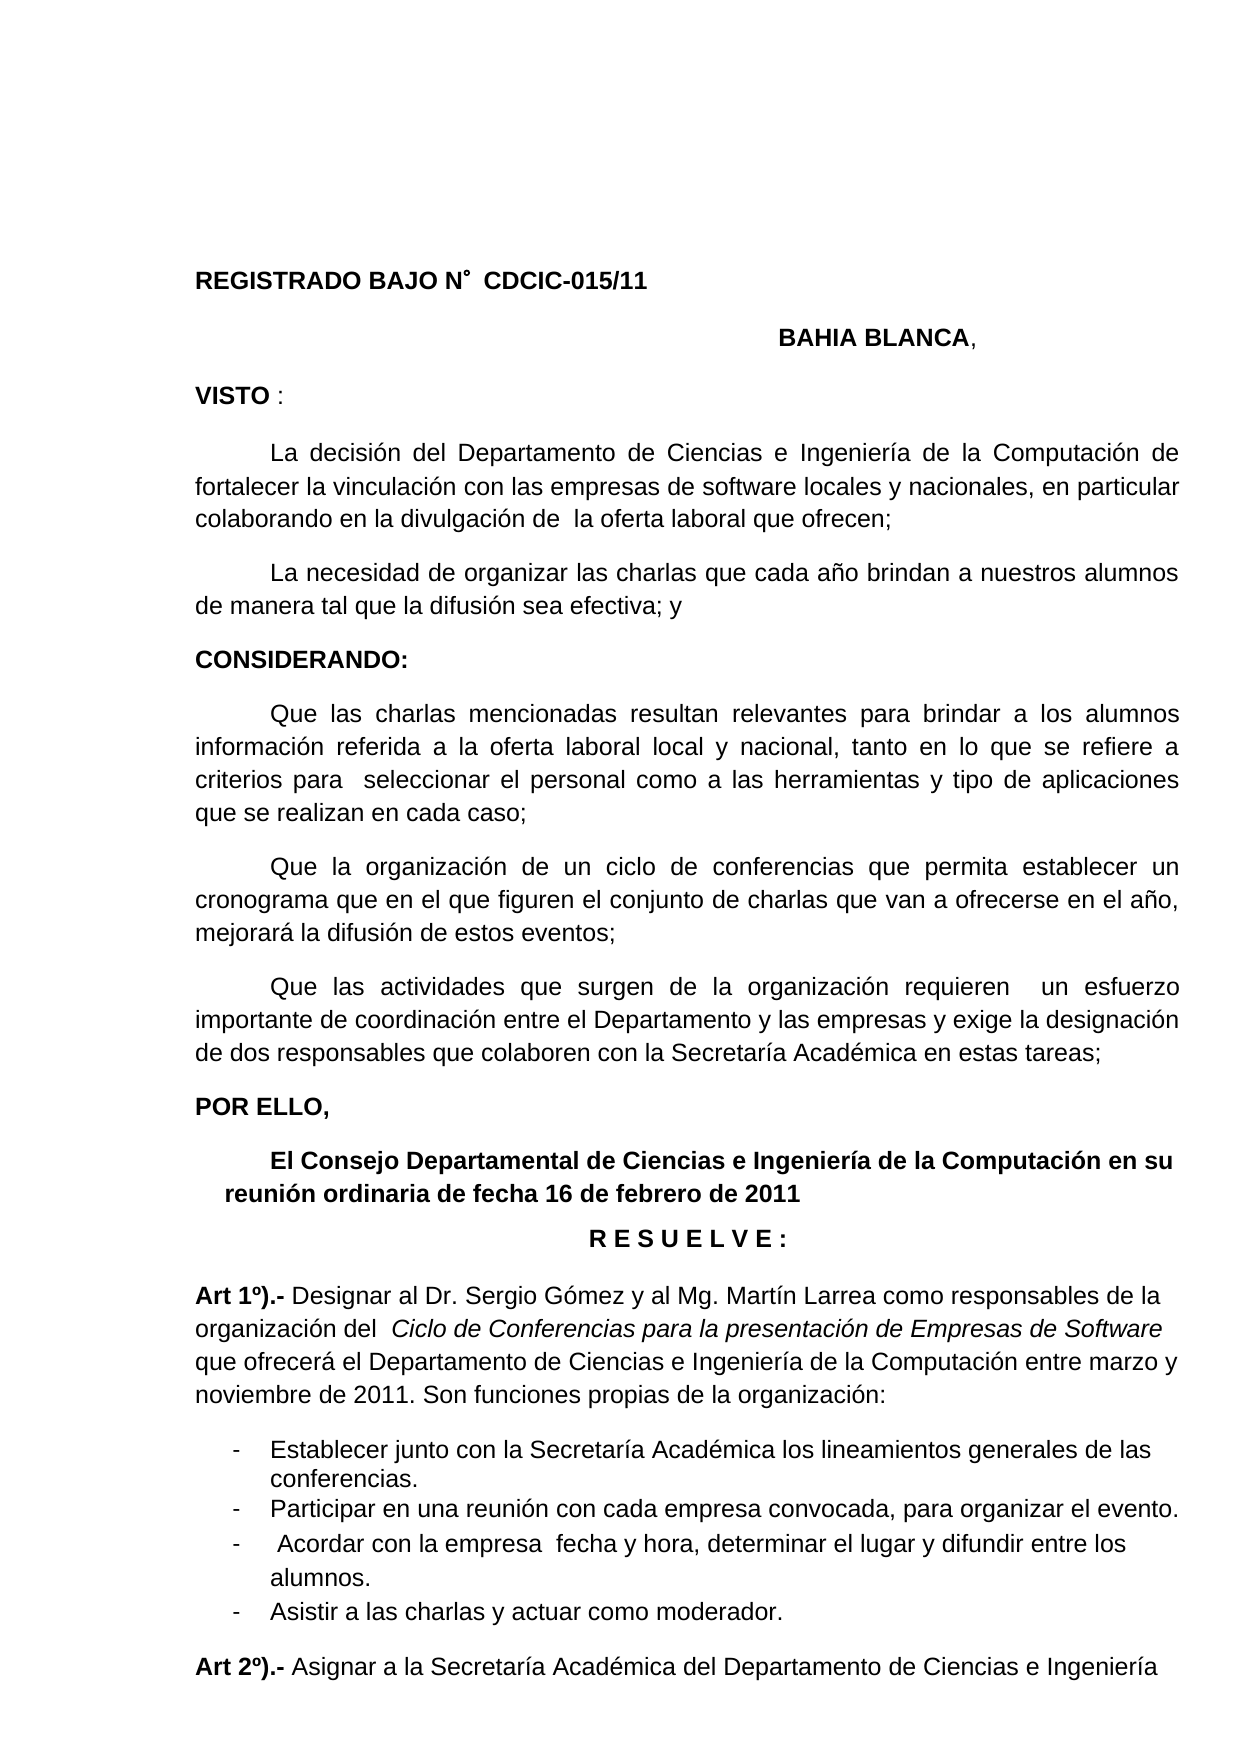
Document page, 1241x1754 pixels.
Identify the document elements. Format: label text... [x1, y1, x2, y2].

list Establecer junto con la Secretaría Académica los lineamientos generales de las conferencias. [232, 1434, 1181, 1493]
text El Consejo Departamental de Ciencias e Ingeniería de la Computación en su reunión ordinaria de fecha 16 de febrero de 2011 [224, 1146, 1181, 1207]
text REGISTRADO BAJO N CDCIC-015/11 [195, 266, 1181, 295]
list Acordar con la empresa fecha y hora, determinar el lugar y difundir entre los alumnos. [232, 1528, 1181, 1592]
text BAHIA BLANCA, [195, 323, 1181, 352]
text La necesidad de organizar las charlas que cada año brindan a nuestros alumnos de manera tal que la difusión sea efectiva; y [195, 558, 1181, 620]
text Que las actividades que surgen de la organización requieren un esfuerzo importante de coordinación entre el Departamento y las empresas y exige la designación de dos responsables que colaboren con la Secretaría Académica en estas tareas; [195, 972, 1181, 1067]
text VISTO : [195, 381, 1181, 410]
text Art 2º).- Asignar a la Secretaría Académica del Departamento de Ciencias e Ingeniería [195, 1652, 1181, 1681]
list Participar en una reunión con cada empresa convocada, para organizar el evento. [232, 1493, 1181, 1524]
list Asistir a las charlas y actuar como moderador. [232, 1596, 1181, 1626]
text Que las charlas mencionadas resultan relevantes para brindar a los alumnos información referida a la oferta laboral local y nacional, tanto en lo que se refiere a criterios para seleccionar el personal como a las herramientas y tipo de aplicaciones que se realizan en cada caso; [195, 699, 1181, 827]
text Art 1º).- Designar al Dr. Sergio Gómez y al Mg. Martín Larrea como responsables de la organización del Ciclo de Conferencias para la presentación de Empresas de Software que ofrecerá el Departamento de Ciencias e Ingeniería de la Computación entre marzo y noviembre de 2011. Son funciones propias de la organización: [195, 1281, 1181, 1409]
text Que la organización de un ciclo de conferencias que permita establecer un cronograma que en el que figuren el conjunto de charlas que van a ofrecerse en el año, mejorará la difusión de estos eventos; [195, 852, 1181, 947]
text POR ELLO, [195, 1092, 1181, 1121]
text R E S U E L V E : [195, 1224, 1181, 1253]
text CONSIDERANDO: [195, 645, 1181, 674]
text La decisión del Departamento de Ciencias e Ingeniería de la Computación de fortalecer la vinculación con las empresas de software locales y nacionales, en particular colaborando en la divulgación de la oferta laboral que ofrecen; [195, 438, 1181, 533]
